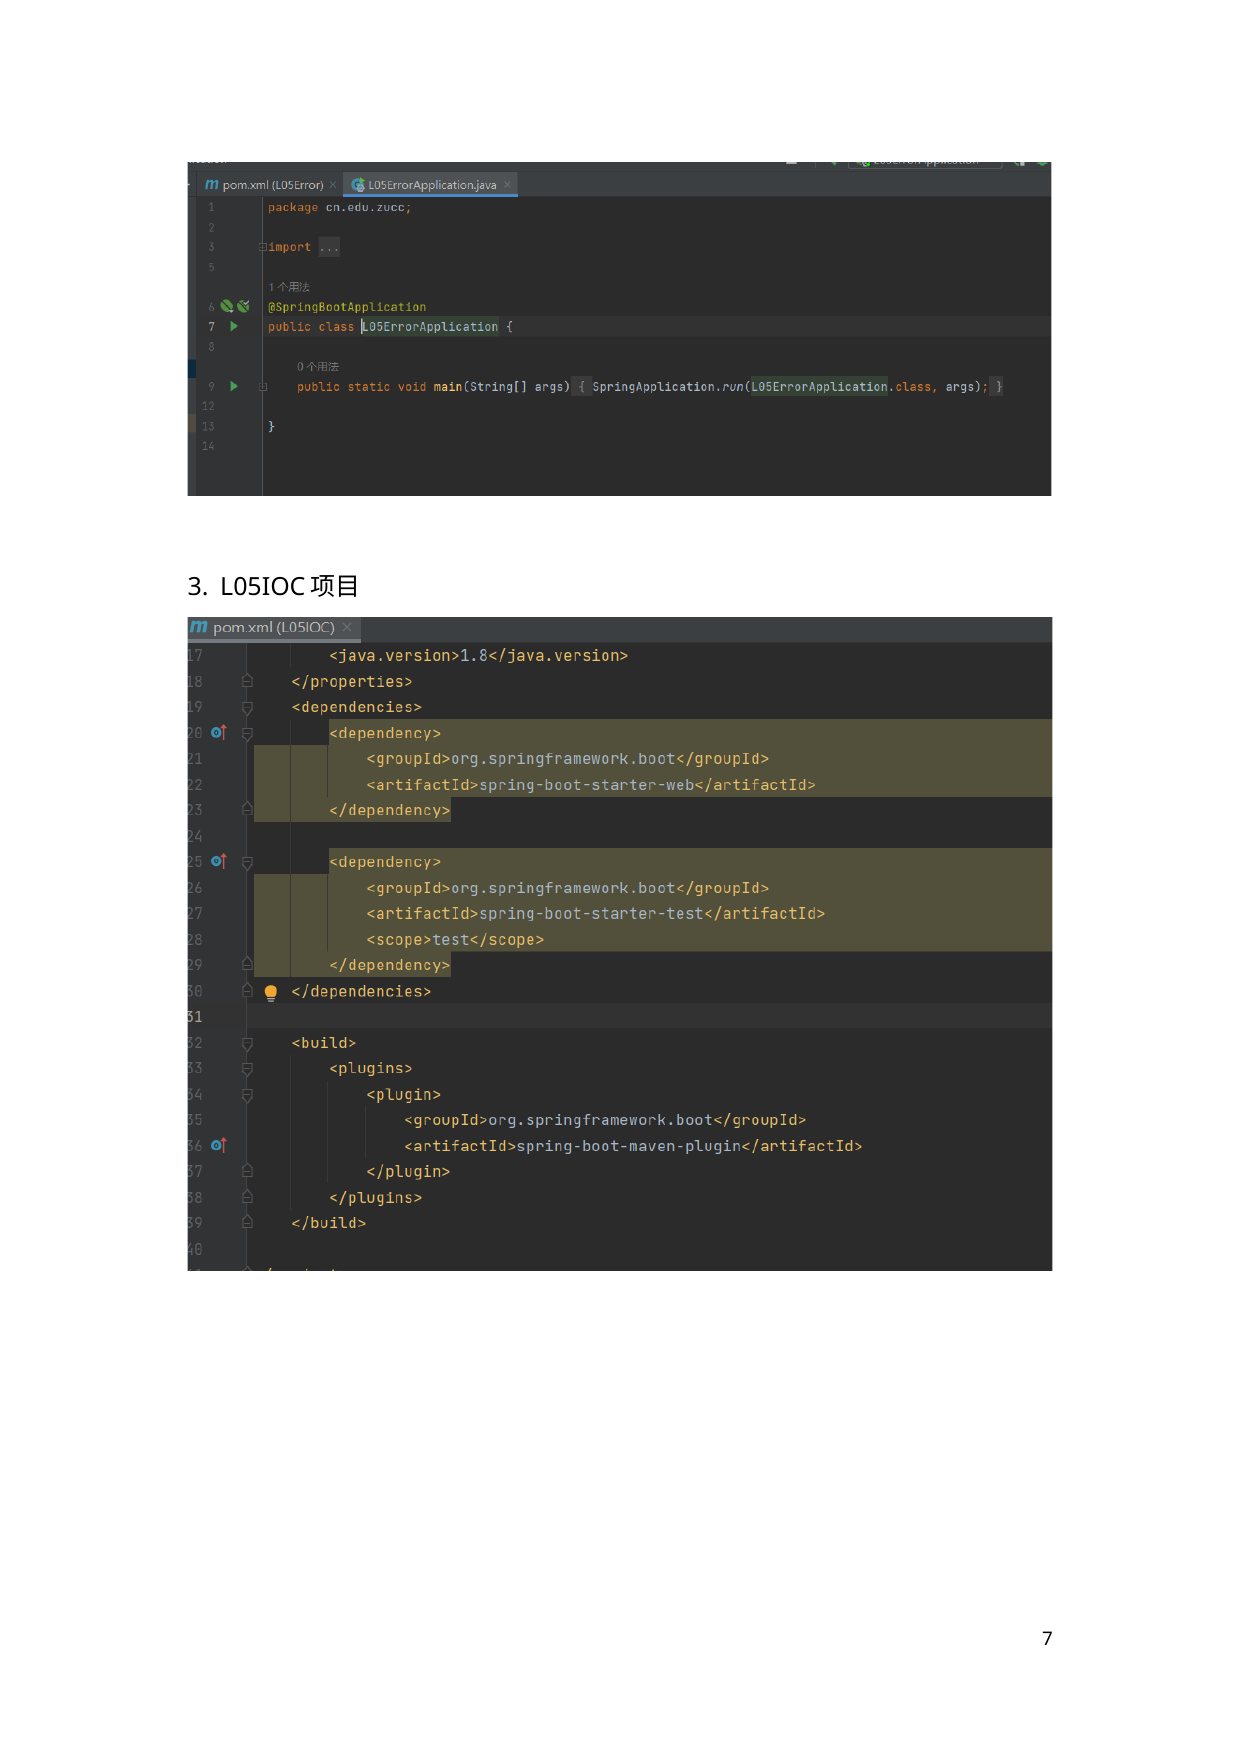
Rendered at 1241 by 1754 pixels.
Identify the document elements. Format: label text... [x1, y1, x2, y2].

list L05IOC项目 [187, 552, 1053, 617]
picture [187, 617, 1053, 1271]
picture [187, 162, 1052, 496]
